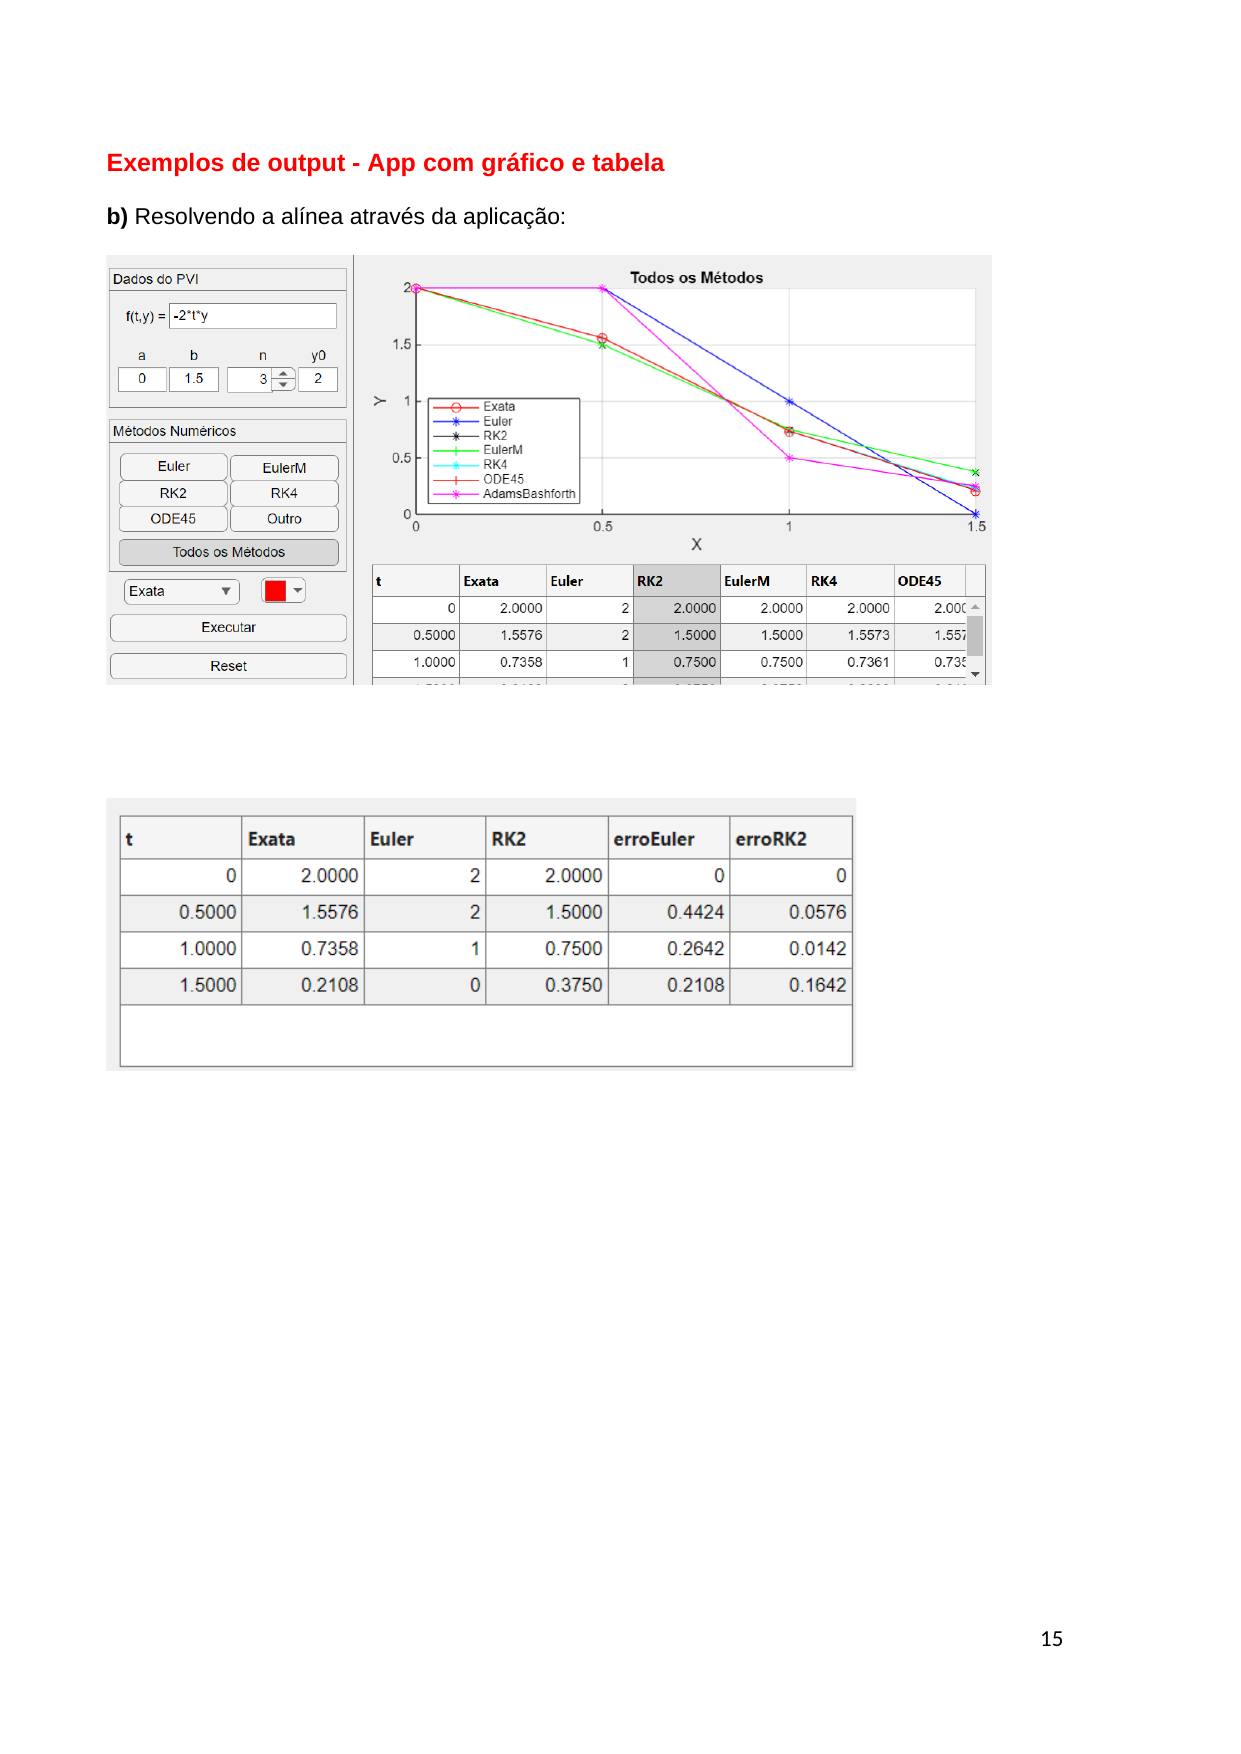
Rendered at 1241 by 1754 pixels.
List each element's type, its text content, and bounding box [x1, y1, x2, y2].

text b) Resolvendo a alínea através da aplicação: [106, 203, 1134, 229]
picture [106, 255, 993, 685]
subtitle Exemplos de output - App com gráfico e tabela [106, 148, 1134, 176]
picture [106, 798, 857, 1071]
